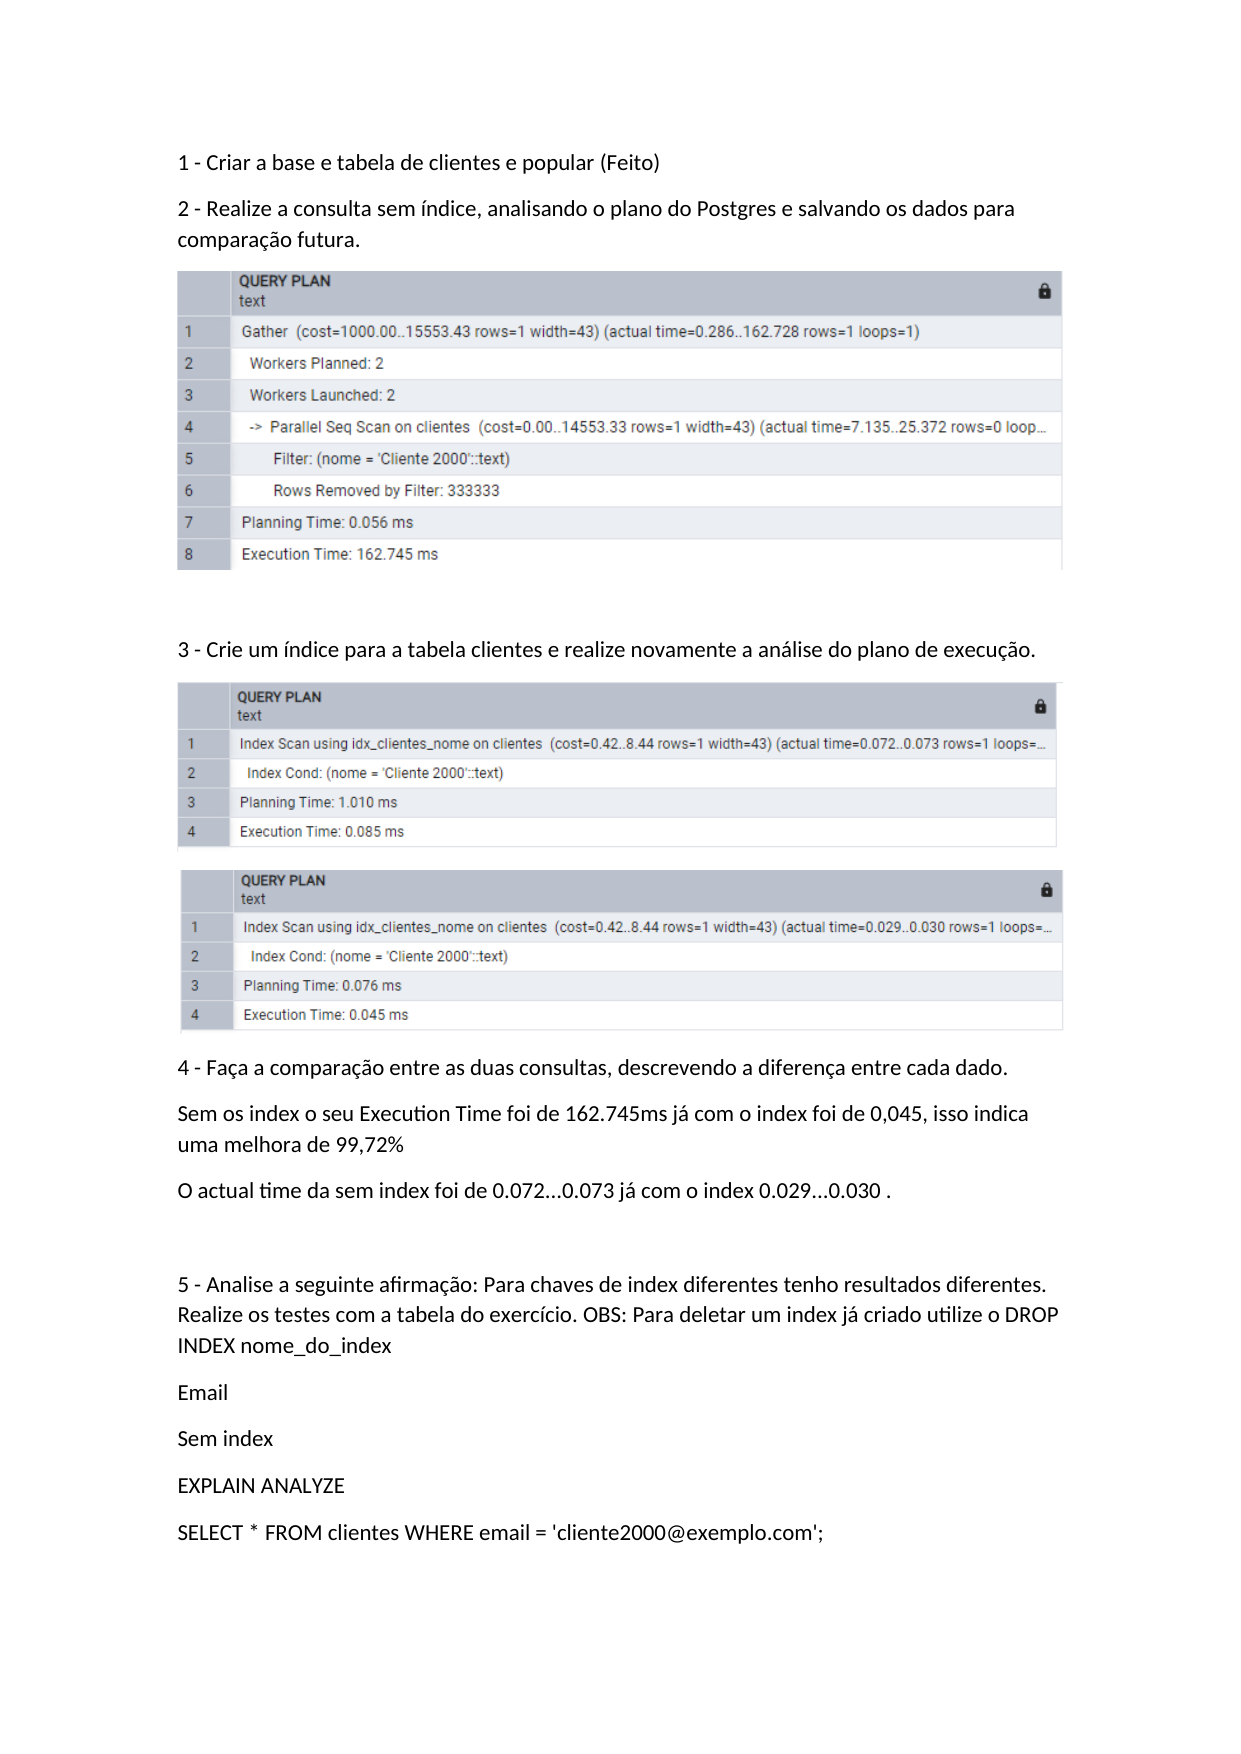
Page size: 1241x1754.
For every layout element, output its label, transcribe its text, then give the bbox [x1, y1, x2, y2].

picture [177, 682, 1063, 852]
picture [177, 870, 1068, 1034]
text Email [177, 1378, 1063, 1406]
text 1 - Criar a base e tabela de clientes e popular (Feito) [177, 148, 1063, 176]
text O actual time da sem index foi de 0.072...0.073 já com o index 0.029...0.030 . [177, 1177, 1063, 1205]
text 5 - Analise a seguinte afirmação: Para chaves de index diferentes tenho resultados diferentes. Realize os testes com a tabela do exercício. OBS: Para deletar um index já criado utilize o DROP INDEX nome_do_index [177, 1270, 1063, 1359]
text Sem index [177, 1424, 1063, 1453]
text 3 - Crie um índice para a tabela clientes e realize novamente a análise do plano de execução. [177, 636, 1063, 663]
text Sem os index o seu Execution Time foi de 162.745ms já com o index foi de 0,045, isso indica uma melhora de 99,72% [177, 1099, 1063, 1158]
text EXPLAIN ANALYZE [177, 1471, 1063, 1499]
text SELECT * FROM clientes WHERE email = 'cliente2000@exemplo.com'; [177, 1518, 1063, 1546]
text 4 - Faça a comparação entre as duas consultas, descrevendo a diferença entre cada dado. [177, 1053, 1063, 1081]
text 2 - Realize a consulta sem índice, analisando o plano do Postgres e salvando os dados para comparação futura. [177, 194, 1063, 253]
picture [177, 271, 1063, 570]
